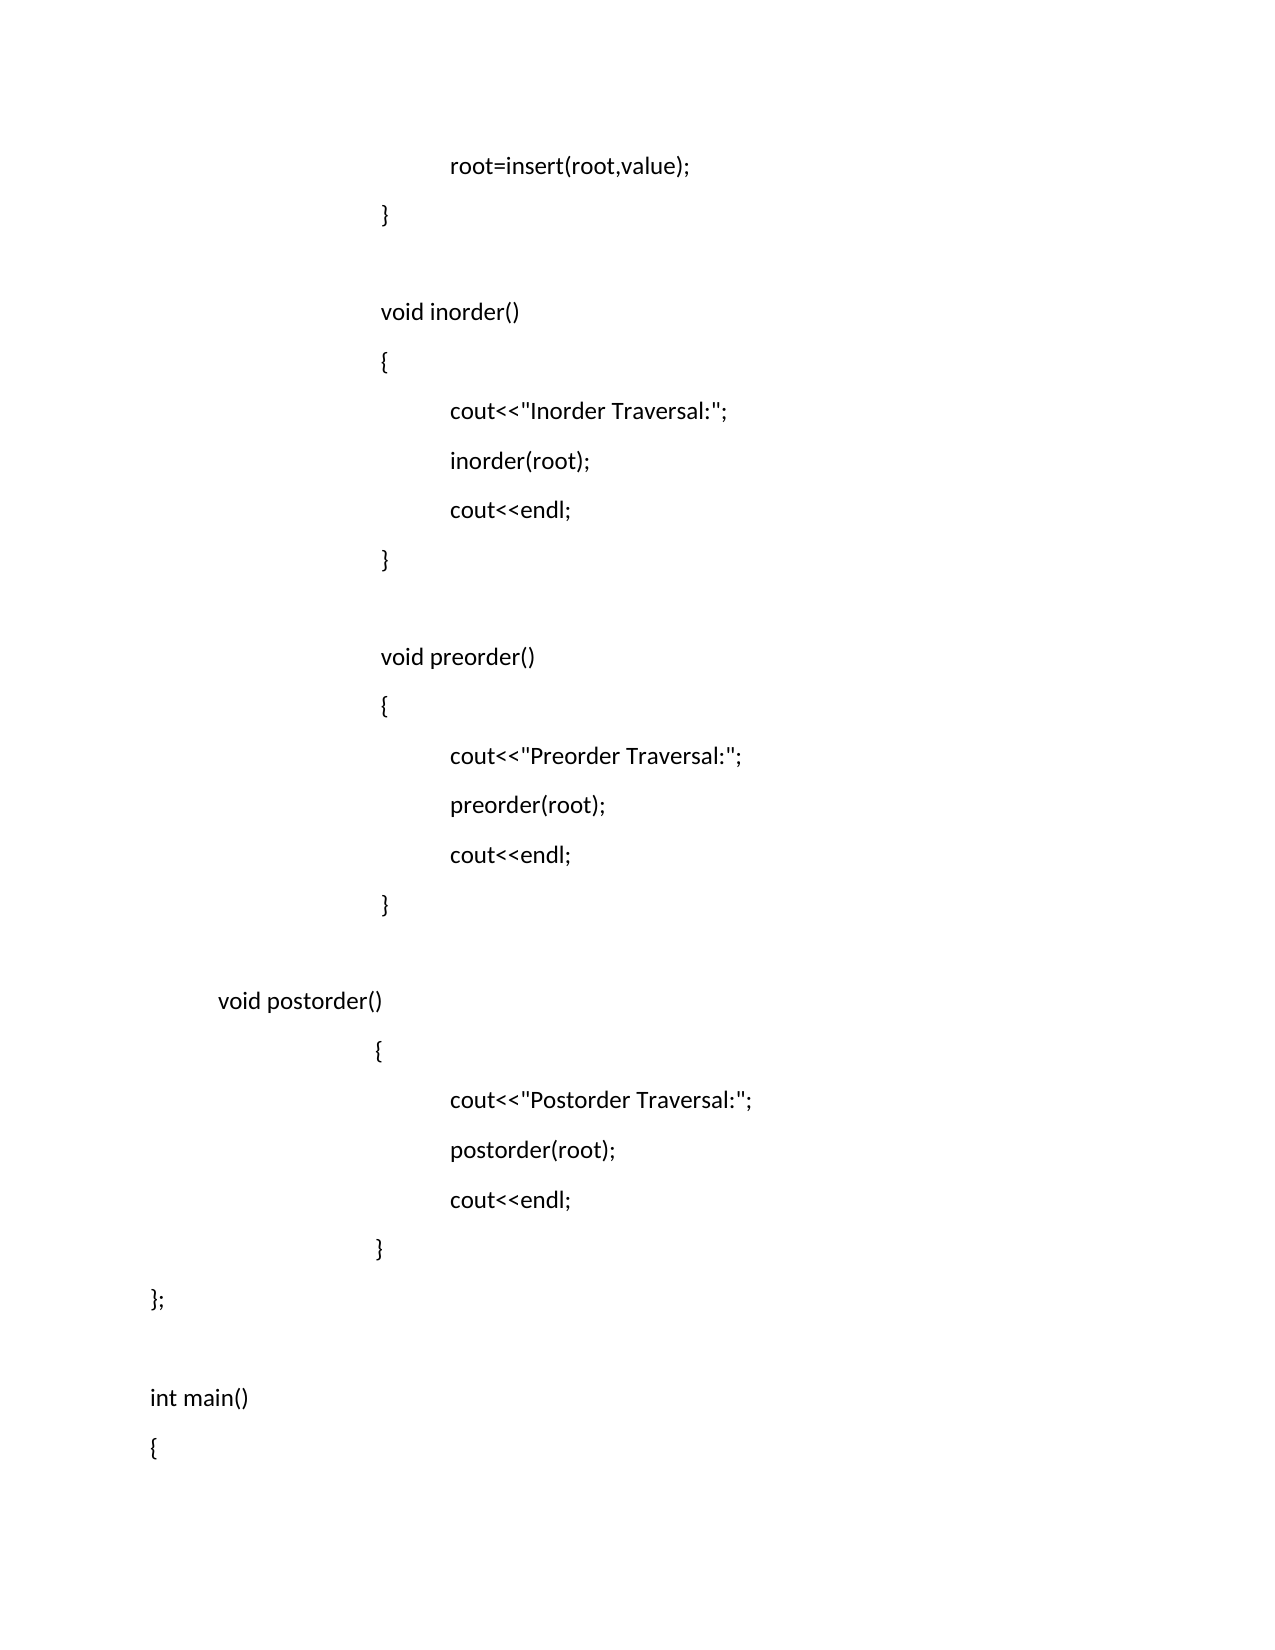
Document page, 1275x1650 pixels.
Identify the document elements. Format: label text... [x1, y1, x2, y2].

text preorder(root); [150, 789, 1125, 820]
text cout<<endl; [150, 839, 1125, 870]
text { [150, 1432, 1125, 1462]
text root=insert(root,value); [150, 150, 1125, 181]
text void postorder() [150, 985, 1125, 1016]
text int main() [150, 1382, 1125, 1413]
text } [150, 199, 1125, 230]
text void preorder() [150, 641, 1125, 671]
text } [150, 1233, 1125, 1264]
text cout<<endl; [150, 494, 1125, 525]
text inorder(root); [150, 445, 1125, 476]
text cout<<"Postorder Traversal:"; [150, 1084, 1125, 1115]
text cout<<endl; [150, 1184, 1125, 1214]
text { [150, 690, 1125, 721]
text void inorder() [150, 296, 1125, 327]
text { [150, 1035, 1125, 1066]
text } [150, 889, 1125, 919]
text } [150, 544, 1125, 575]
text { [150, 346, 1125, 376]
text cout<<"Inorder Traversal:"; [150, 395, 1125, 426]
text cout<<"Preorder Traversal:"; [150, 740, 1125, 771]
text }; [150, 1283, 1125, 1313]
text postorder(root); [150, 1134, 1125, 1165]
